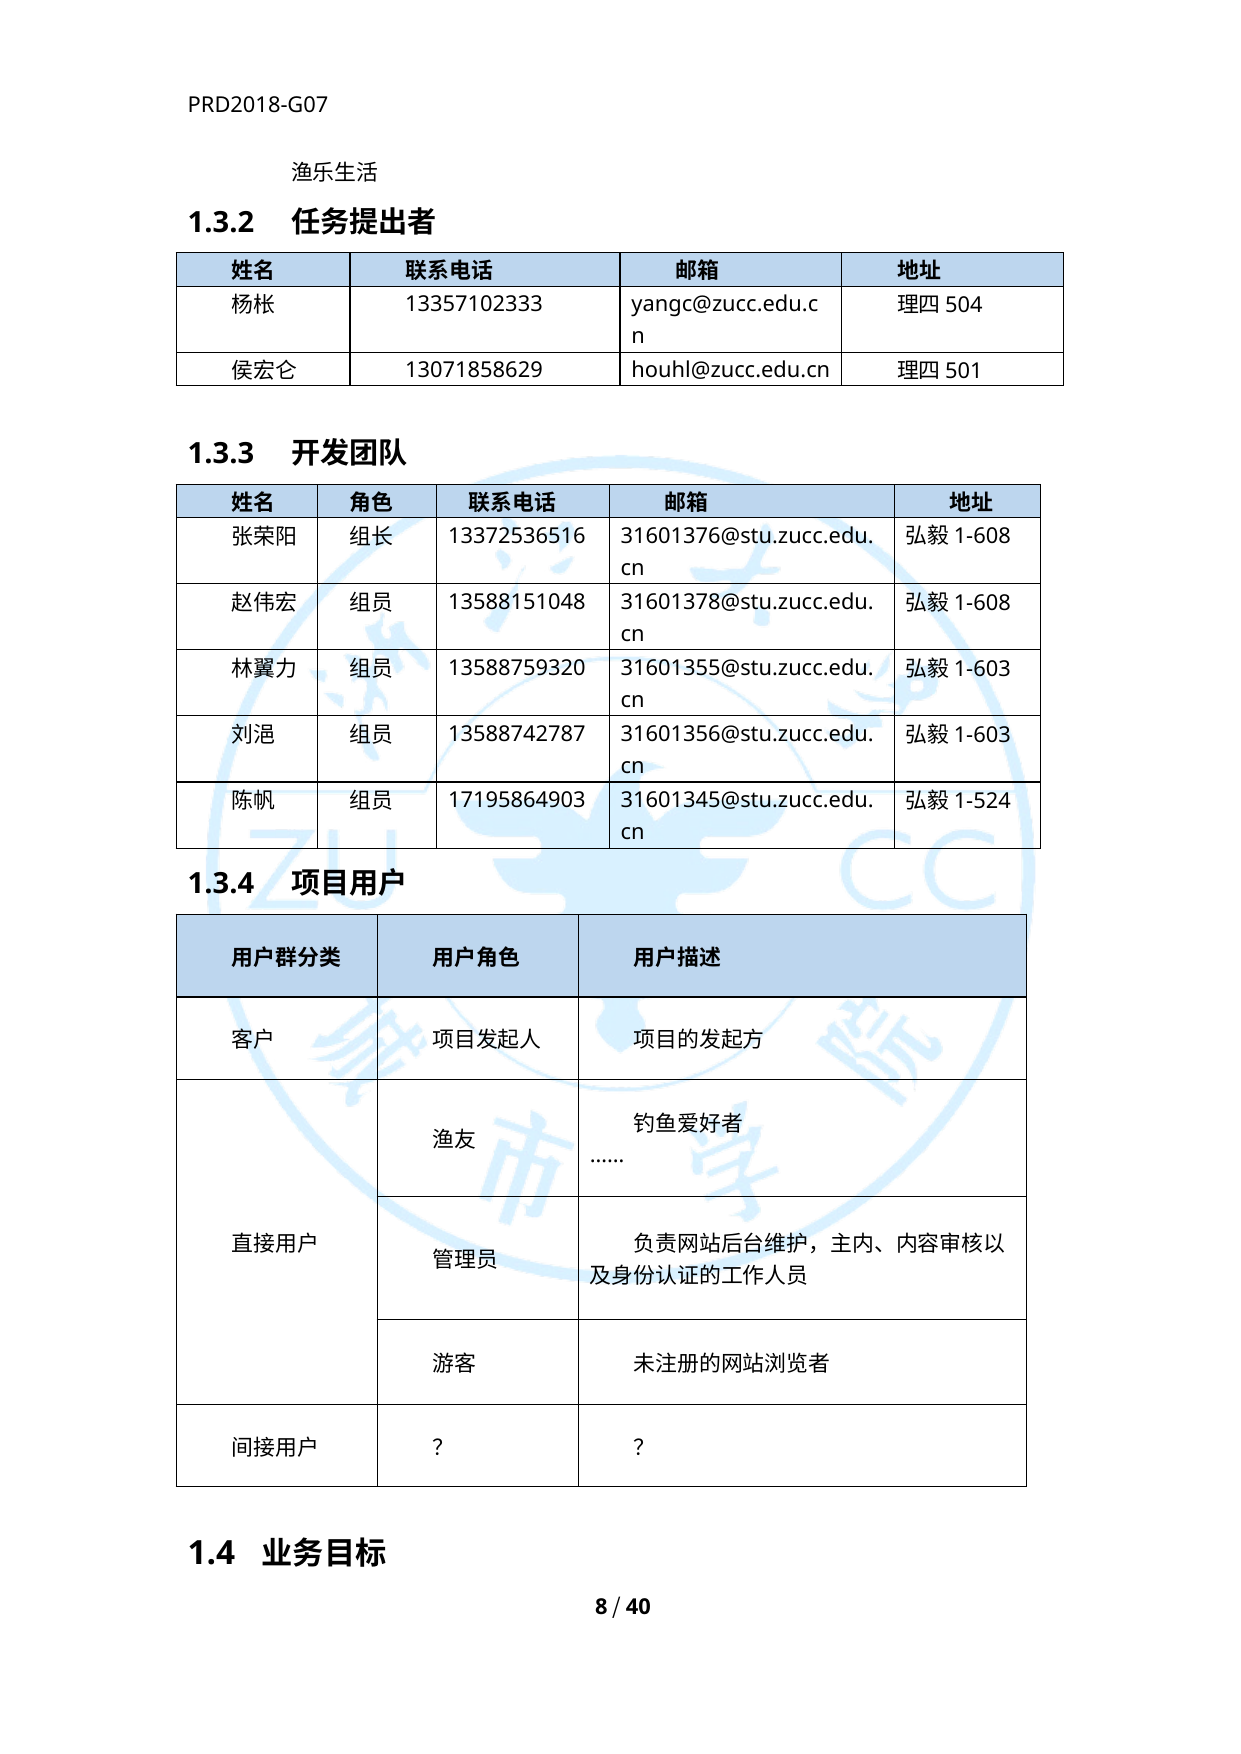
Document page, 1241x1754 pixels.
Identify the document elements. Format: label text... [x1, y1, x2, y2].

table_cell yangc@zucc.edu.cn [621, 287, 841, 352]
table_header 联系电话 [437, 485, 609, 517]
table_cell 侯宏仑 [177, 353, 349, 385]
table_cell 13588742787 [437, 716, 609, 781]
table_cell 直接用户 [177, 1080, 377, 1404]
table_header 角色 [318, 485, 436, 517]
table_cell 组长 [318, 518, 436, 583]
table_header 用户角色 [378, 915, 578, 996]
table_header 用户描述 [579, 915, 1026, 996]
table_cell 弘毅1-524 [895, 783, 1040, 847]
table_cell 钓鱼爱好者 …… [579, 1080, 1026, 1196]
table_cell 组员 [318, 584, 436, 649]
table_cell 负责网站后台维护，主内、内容审核以及身份认证的工作人员 [579, 1197, 1026, 1319]
table_cell 13357102333 [351, 287, 619, 352]
table_cell 未注册的网站浏览者 [579, 1320, 1026, 1404]
table_cell 陈帆 [177, 783, 317, 847]
table_cell ？ [378, 1405, 578, 1486]
table_header 姓名 [177, 485, 317, 517]
table_cell 管理员 [378, 1197, 578, 1319]
table_cell 理四501 [842, 353, 1063, 385]
table_cell 17195864903 [437, 783, 609, 847]
table_cell 组员 [318, 716, 436, 781]
table_header 姓名 [177, 253, 349, 286]
text 项目用户 [187, 848, 1053, 913]
table_cell 弘毅1-603 [895, 650, 1040, 715]
table_cell 渔友 [378, 1080, 578, 1196]
table_cell 组员 [318, 650, 436, 715]
table_cell 赵伟宏 [177, 584, 317, 649]
table_cell 张荣阳 [177, 518, 317, 583]
table_header 邮箱 [610, 485, 894, 517]
table_cell 13588759320 [437, 650, 609, 715]
table_cell 31601345@stu.zucc.edu.cn [610, 783, 894, 847]
table_cell 杨枨 [177, 287, 349, 352]
table_header 用户群分类 [177, 915, 377, 996]
text 开发团队 [187, 419, 1053, 484]
table_cell 13071858629 [351, 353, 619, 385]
table_header 邮箱 [621, 253, 841, 286]
table_header 联系电话 [351, 253, 619, 286]
table_header 地址 [842, 253, 1063, 286]
table_cell houhl@zucc.edu.cn [621, 353, 841, 385]
table_cell 31601356@stu.zucc.edu.cn [610, 716, 894, 781]
table_cell 客户 [177, 998, 377, 1079]
text 业务目标 [187, 1519, 1053, 1584]
table_cell 项目发起人 [378, 998, 578, 1079]
table_cell ？ [579, 1405, 1026, 1486]
text 渔乐生活 [291, 154, 1053, 187]
table_cell 31601378@stu.zucc.edu.cn [610, 584, 894, 649]
table_cell 理四504 [842, 287, 1063, 352]
table_cell 31601376@stu.zucc.edu.cn [610, 518, 894, 583]
table_cell 游客 [378, 1320, 578, 1404]
table_cell 项目的发起方 [579, 998, 1026, 1079]
table_cell 刘浥 [177, 716, 317, 781]
table_cell 间接用户 [177, 1405, 377, 1486]
table_cell 31601355@stu.zucc.edu.cn [610, 650, 894, 715]
table_cell 弘毅1-608 [895, 584, 1040, 649]
table_cell 弘毅1-603 [895, 716, 1040, 781]
table_cell 13372536516 [437, 518, 609, 583]
table_cell 林翼力 [177, 650, 317, 715]
text 任务提出者 [187, 187, 1053, 252]
table_cell 13588151048 [437, 584, 609, 649]
table_cell 弘毅1-608 [895, 518, 1040, 583]
table_header 地址 [895, 485, 1040, 517]
table_cell 组员 [318, 783, 436, 847]
